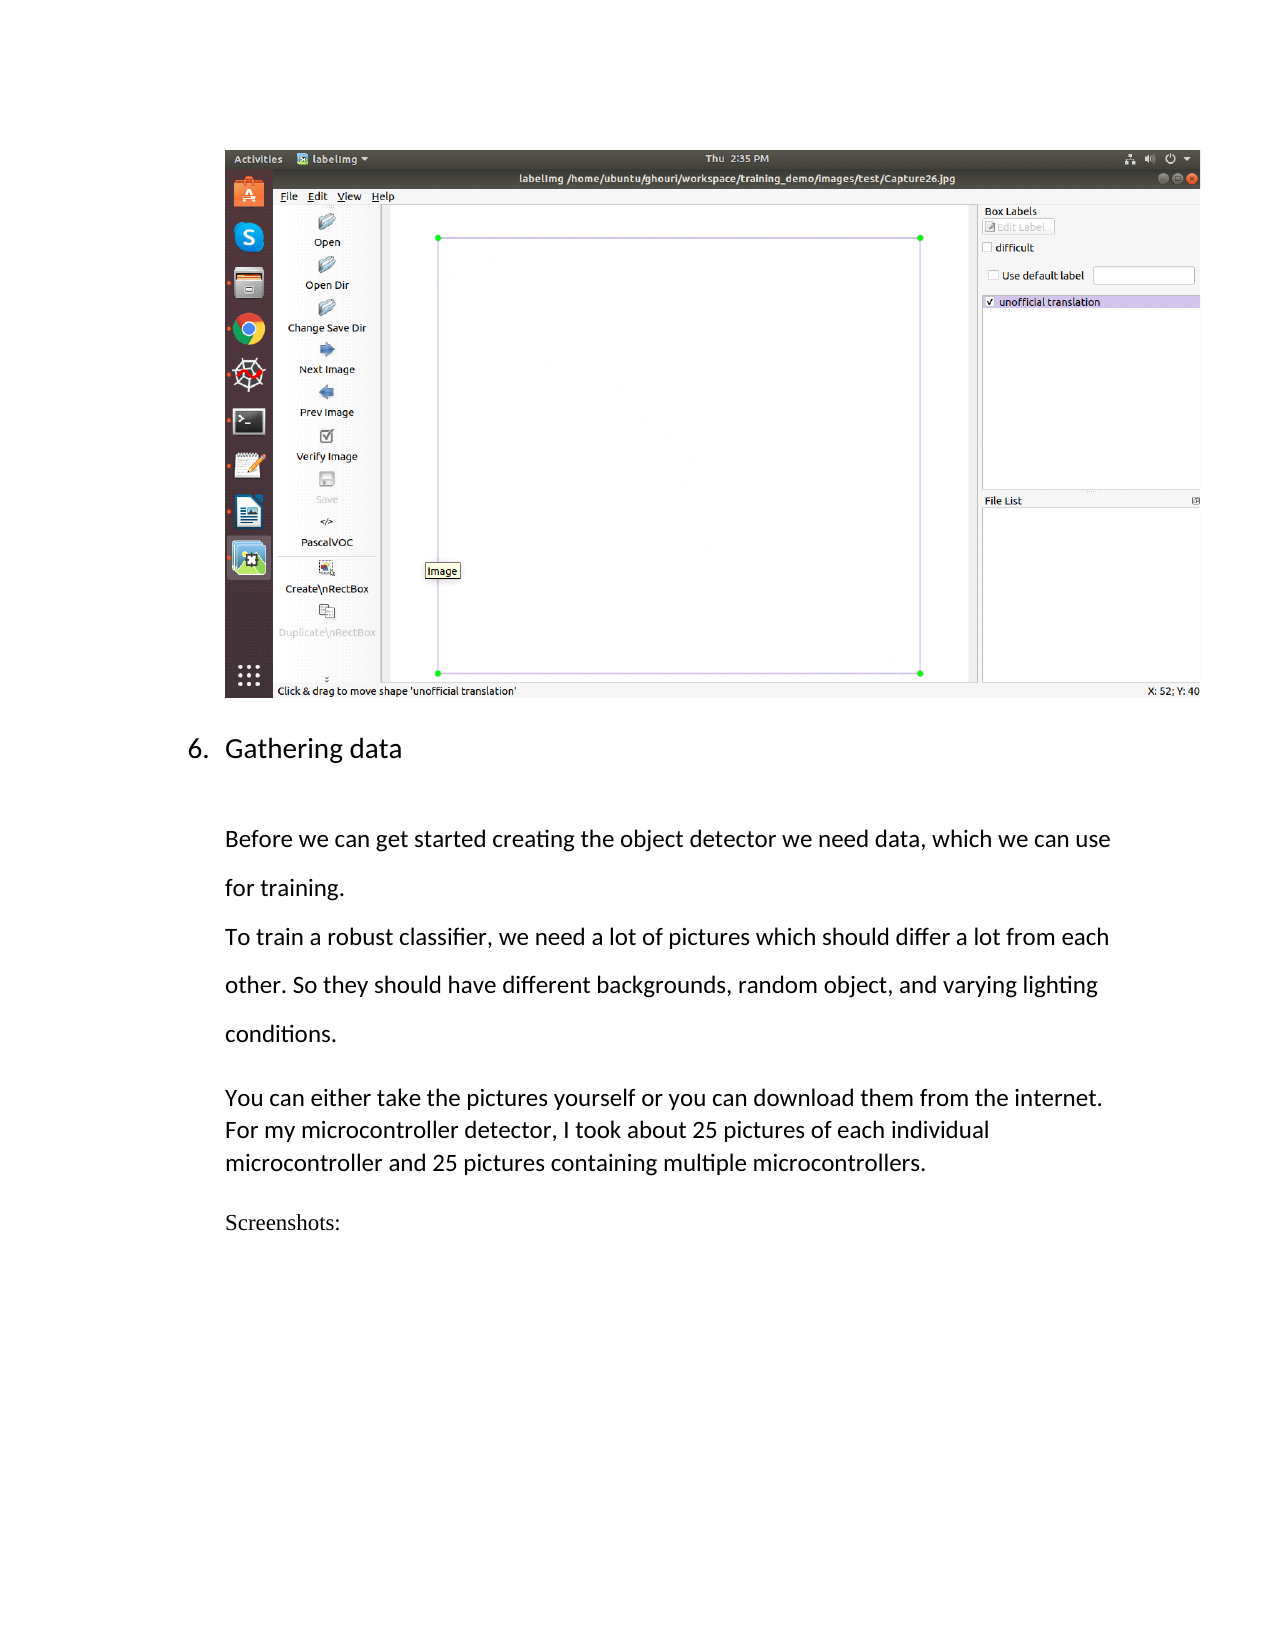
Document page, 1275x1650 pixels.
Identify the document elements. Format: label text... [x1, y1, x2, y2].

list Gathering data [187, 730, 1125, 765]
text To train a robust classifier, we need a lot of pictures which should differ a lot from each other. So they should have different backgrounds, random object, and varying lighting conditions. [225, 921, 1125, 1049]
list Screenshots: [225, 1209, 1125, 1235]
picture [225, 150, 1200, 698]
list You can either take the pictures yourself or you can download them from the internet. For my microcontroller detector, I took about 25 pictures of each individual microcontroller and 25 pictures containing multiple microcontrollers. [225, 1082, 1125, 1178]
text Before we can get started creating the object detector we need data, which we can use for training. [225, 823, 1125, 903]
